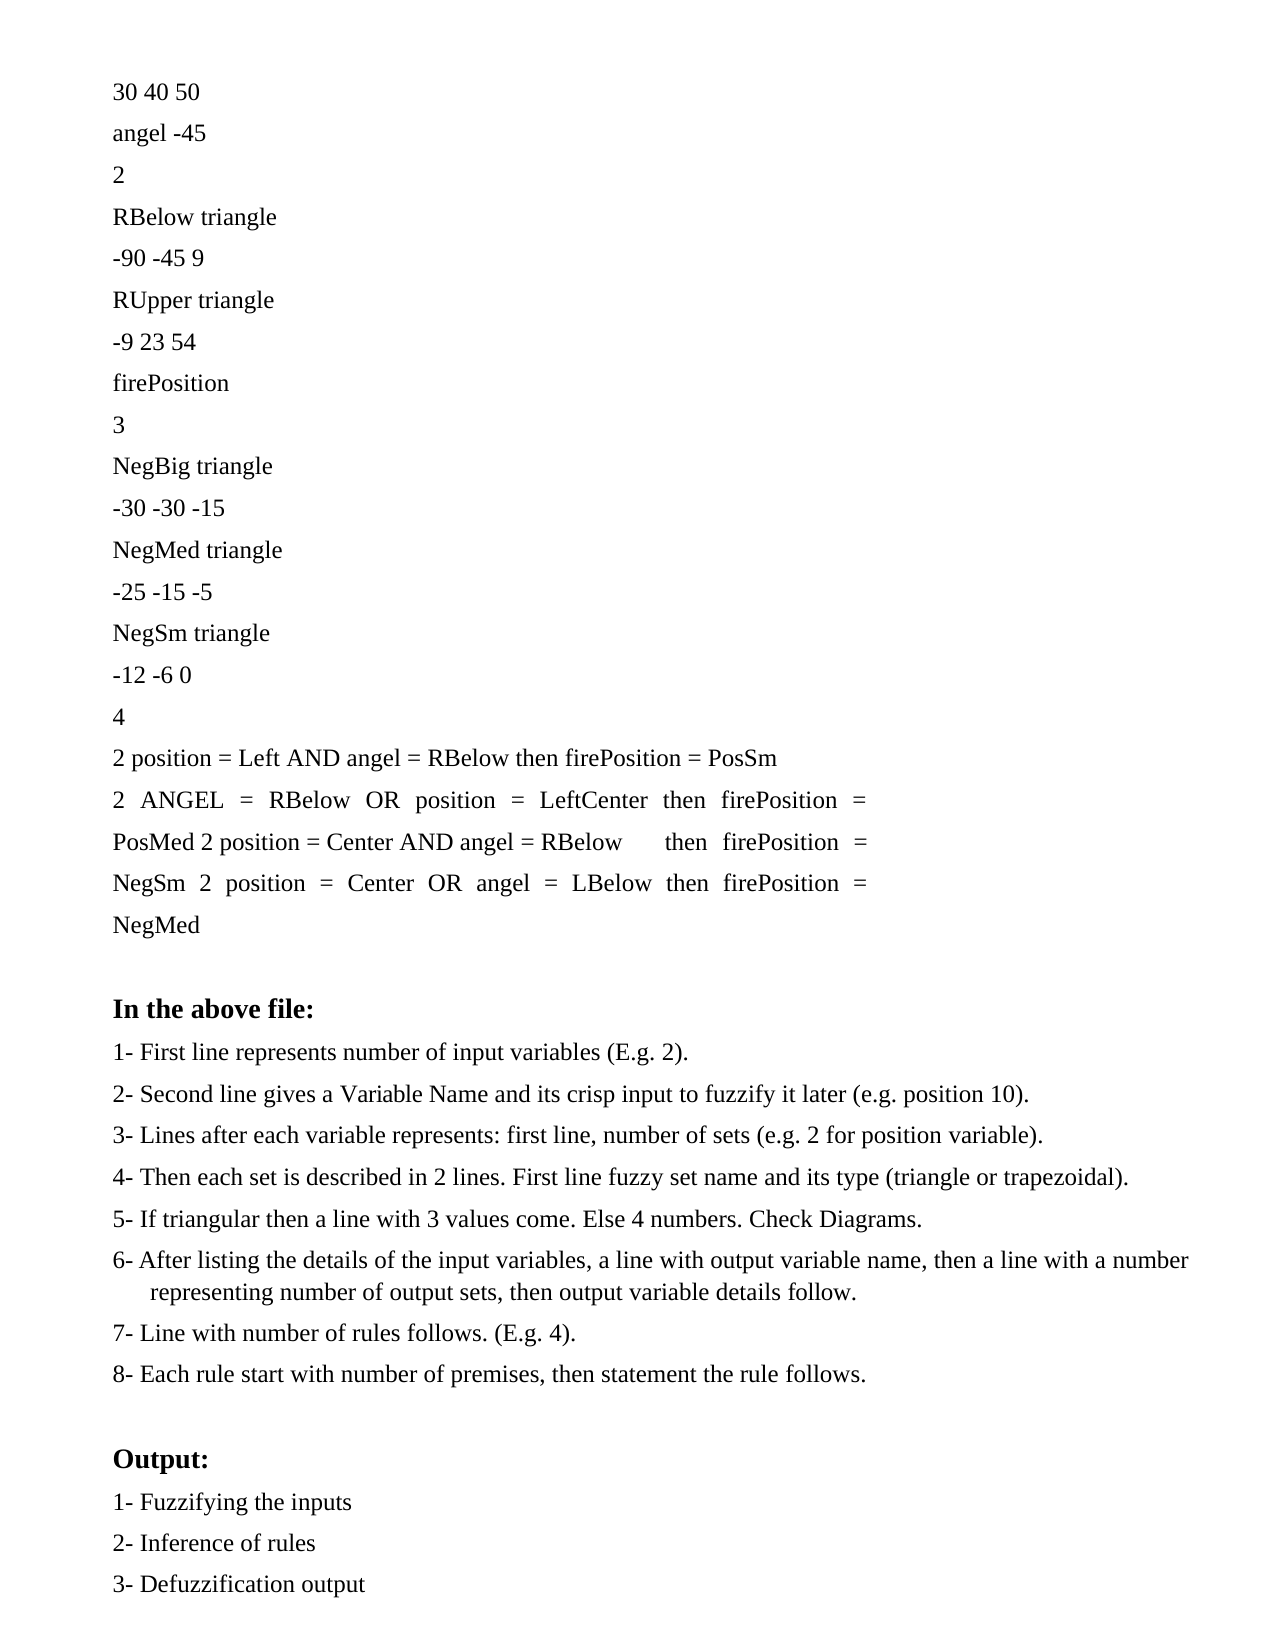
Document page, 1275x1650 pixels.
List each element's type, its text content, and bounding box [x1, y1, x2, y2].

list First line represents number of input variables (E.g. 2). [112, 1037, 1210, 1066]
text NegSm triangle [112, 618, 1210, 647]
text -9 23 54 [112, 327, 1210, 355]
text 4 [112, 702, 1210, 730]
subtitle In the above file: [112, 993, 1210, 1025]
list Each rule start with number of premises, then statement the rule follows. [112, 1359, 1210, 1388]
subtitle Output: [112, 1442, 1210, 1474]
list After listing the details of the input variables, a line with output variable name, then a line with a number representing number of output sets, then output variable details follow. [112, 1246, 1189, 1305]
text -30 -30 -15 [112, 493, 1210, 522]
text 4- Then each set is described in 2 lines. First line fuzzy set name and its type (triangle or trapezoidal). 5- If triangular then a line with 3 values come. Else 4 numbers. Check Diagrams. [112, 1162, 1134, 1233]
list Line with number of rules follows. (E.g. 4). [112, 1318, 1210, 1347]
text angel -45 [112, 118, 1210, 147]
text -90 -45 9 [112, 243, 1210, 272]
text RUpper triangle [112, 285, 1210, 314]
text RBelow triangle [112, 202, 1210, 230]
text -25 -15 -5 [112, 577, 1210, 605]
text -12 -6 0 [112, 660, 1210, 689]
text 3- Defuzzification output [112, 1570, 1210, 1599]
text NegBig triangle [112, 452, 1210, 480]
text 2 ANGEL = RBelow OR position = LeftCenter then firePosition = PosMed 2 position = Center AND angel = RBelow then firePosition = NegSm 2 position = Center OR angel = LBelow then firePosition = NegMed [112, 785, 868, 939]
text 30 40 50 [112, 77, 1210, 105]
text 2 [112, 160, 1210, 189]
list Second line gives a Variable Name and its crisp input to fuzzify it later (e.g. position 10). 3- Lines after each variable represents: first line, number of sets (e.g. 2 for position variable). [112, 1079, 1044, 1149]
text firePosition 3 [112, 368, 231, 439]
text 1- Fuzzifying the inputs 2- Inference of rules [112, 1487, 352, 1557]
text NegMed triangle [112, 535, 1210, 564]
text 2 position = Left AND angel = RBelow then firePosition = PosSm [112, 743, 1210, 772]
